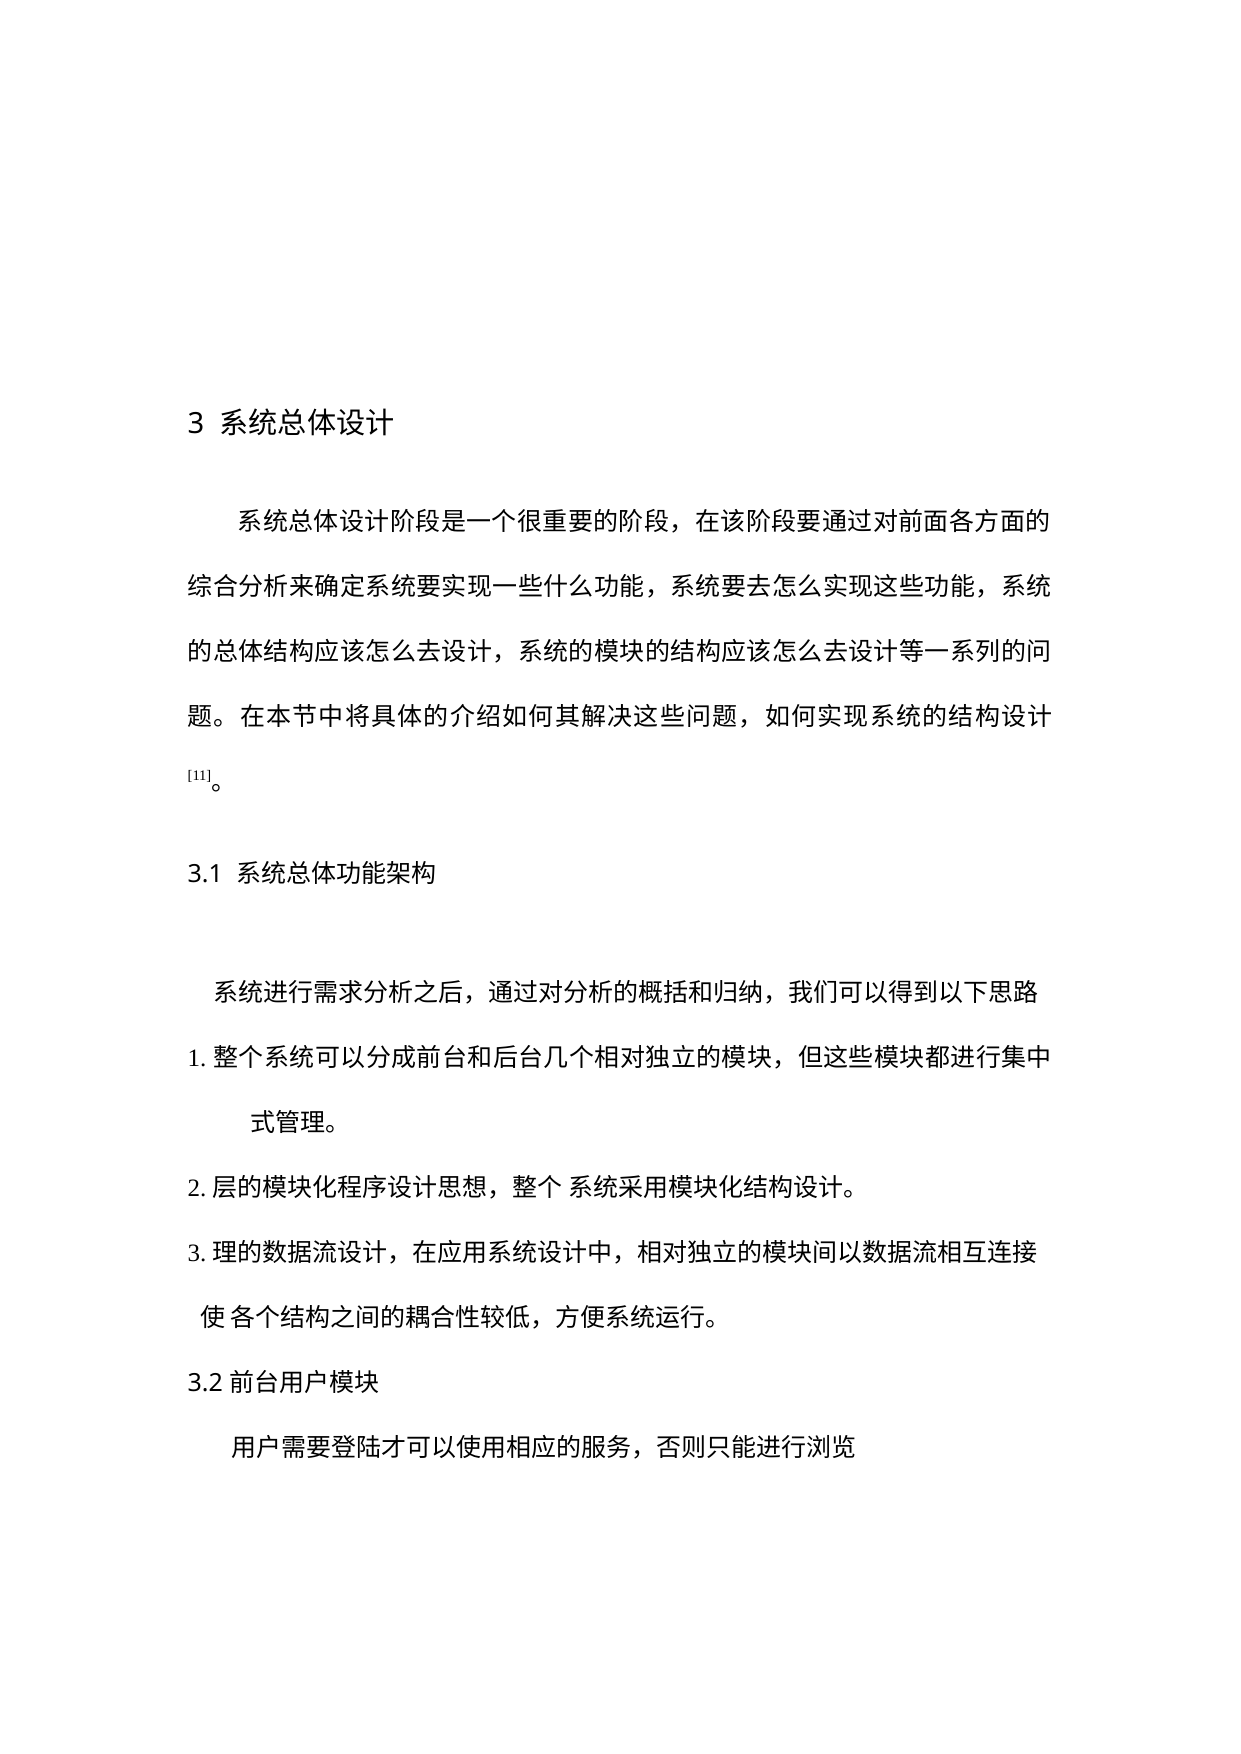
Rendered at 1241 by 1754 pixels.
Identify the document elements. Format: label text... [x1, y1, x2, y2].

text 用户需要登陆才可以使用相应的服务，否则只能进行浏览 [187, 1413, 1053, 1478]
text 3. 理的数据流设计，在应用系统设计中，相对独立的模块间以数据流相互连接使 各个结构之间的耦合性较低，方便系统运行。 [187, 1218, 1053, 1348]
text 3.2 前台用户模块 [187, 1348, 1053, 1413]
subtitle 3.1 系统总体功能架构 [187, 839, 1053, 904]
text 2. 层的模块化程序设计思想，整个 系统采用模块化结构设计。 [187, 1153, 1053, 1218]
subtitle 3 系统总体设计 [187, 389, 1053, 454]
text 1. 整个系统可以分成前台和后台几个相对独立的模块，但这些模块都进行集中式管理。 [187, 1023, 1053, 1153]
text 系统总体设计阶段是一个很重要的阶段，在该阶段要通过对前面各方面的综合分析来确定系统要实现一些什么功能，系统要去怎么实现这些功能，系统的总体结构应该怎么去设计，系统的模块的结构应该怎么去设计等一系列的问题。在本节中将具体的介绍如何其解决这些问题，如何实现系统的结构设计[11]。 [187, 487, 1053, 812]
text 系统进行需求分析之后，通过对分析的概括和归纳，我们可以得到以下思路 [187, 958, 1053, 1023]
